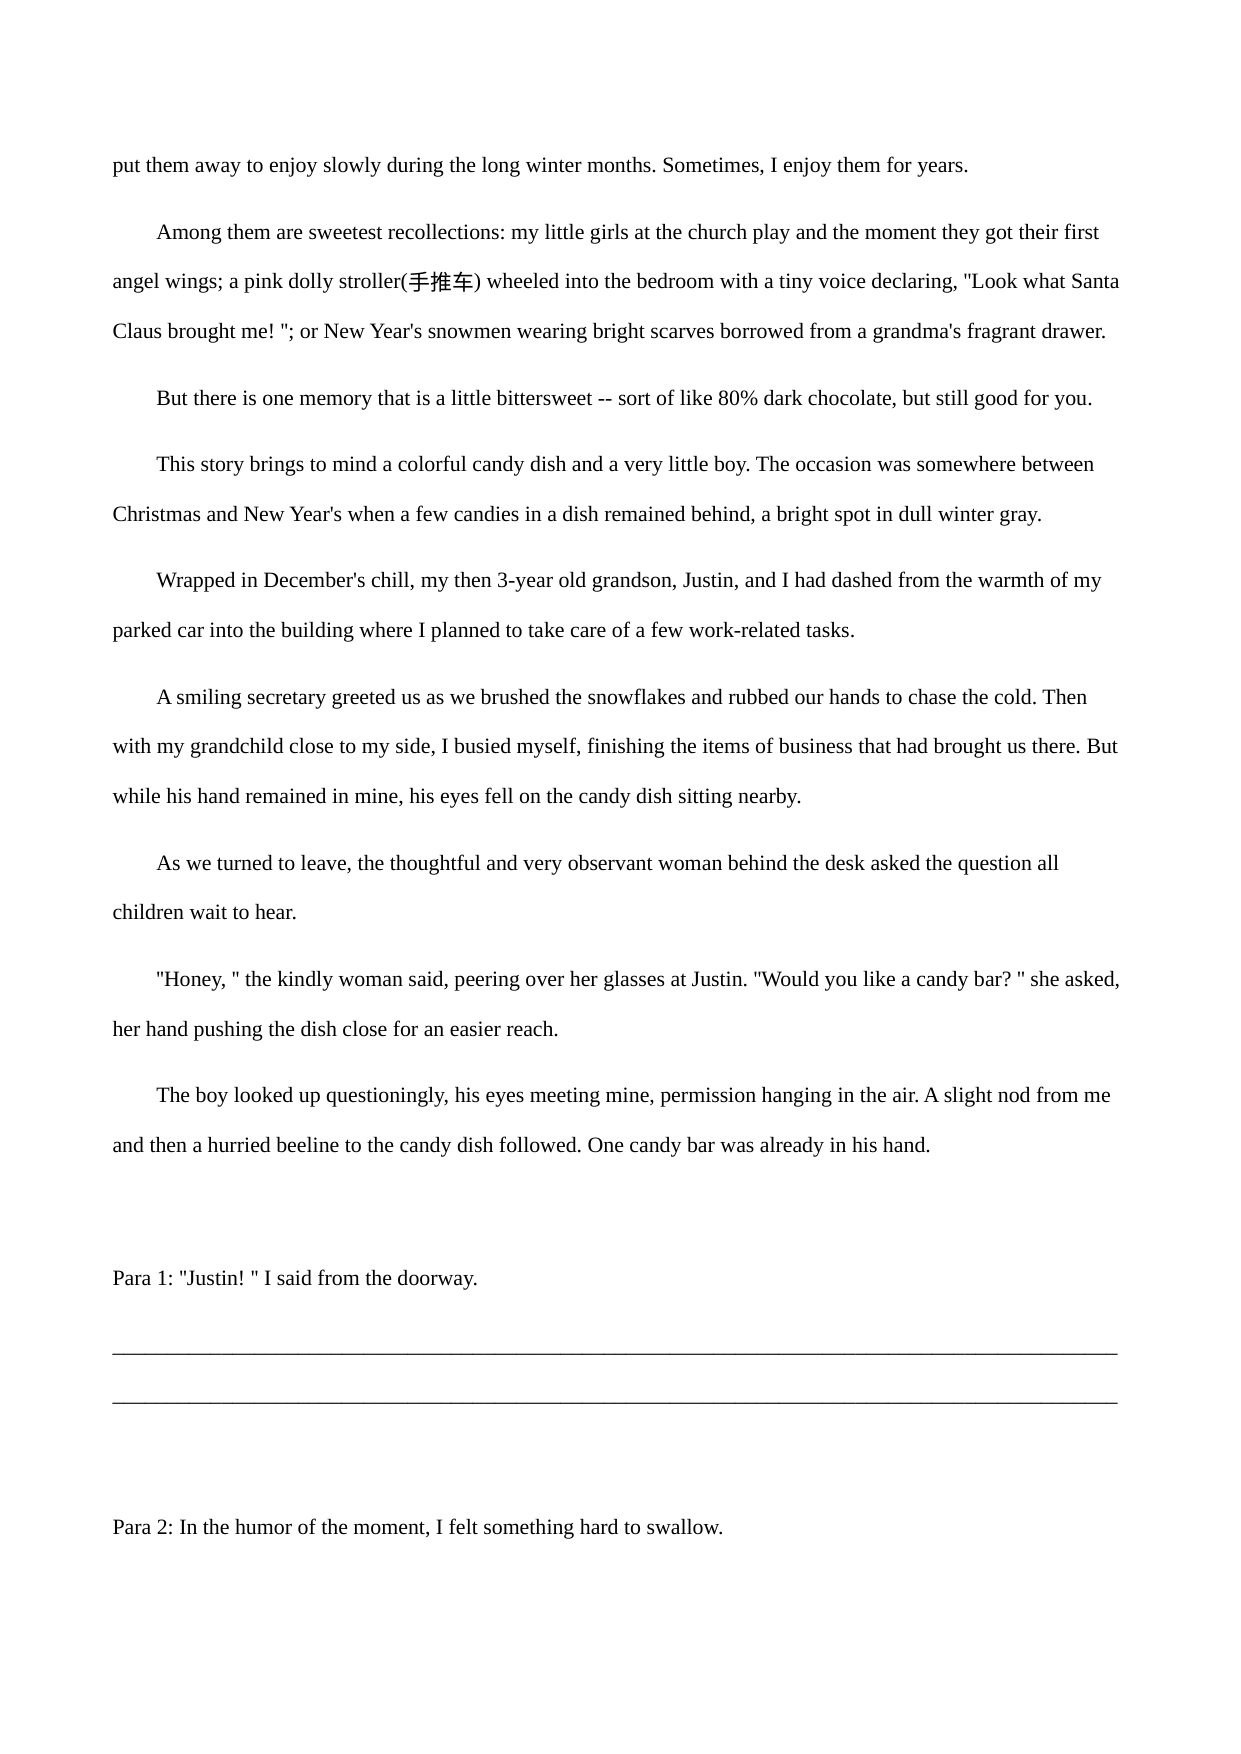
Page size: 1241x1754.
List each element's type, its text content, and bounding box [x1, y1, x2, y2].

text As we turned to leave, the thoughtful and very observant woman behind the desk asked the question all children wait to hear. [112, 846, 1128, 928]
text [112, 1328, 1128, 1410]
text Para 2: In the humor of the moment, I felt something hard to swallow. [112, 1510, 1128, 1543]
text The boy looked up questioningly, his eyes meeting mine, permission hanging in the air. A slight nod from me and then a hurried beeline to the candy dish followed. One candy bar was already in his hand. [112, 1078, 1128, 1161]
text But there is one memory that is a little bittersweet -- sort of like 80% dark chocolate, but still good for you. [112, 381, 1128, 414]
text A smiling secretary greeted us as we brushed the snowflakes and rubbed our hands to chase the cold. Then with my grandchild close to my side, I busied myself, finishing the items of business that had brought us there. But while his hand remained in mine, his eyes fell on the candy dish sitting nearby. [112, 680, 1128, 812]
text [112, 148, 1128, 181]
text Among them are sweetest recollections: my little girls at the church play and the moment they got their first angel wings; a pink dolly stroller(手推车) wheeled into the bedroom with a tiny voice declaring, ''Look what Santa Claus brought me! ''; or New Year's snowmen wearing bright scarves borrowed from a grandma's fragrant drawer. [112, 215, 1128, 347]
text This story brings to mind a colorful candy dish and a very little boy. The occasion was somewhere between Christmas and New Year's when a few candies in a dish remained behind, a bright spot in dull winter gray. [112, 447, 1128, 530]
text ''Honey, '' the kindly woman said, peering over her glasses at Justin. ''Would you like a candy bar? '' she asked, her hand pushing the dish close for an easier reach. [112, 962, 1128, 1045]
text Para 1: ''Justin! '' I said from the doorway. [112, 1261, 1128, 1294]
text Wrapped in December's chill, my then 3-year old grandson, Justin, and I had dashed from the warmth of my parked car into the building where I planned to take care of a few work-related tasks. [112, 563, 1128, 646]
